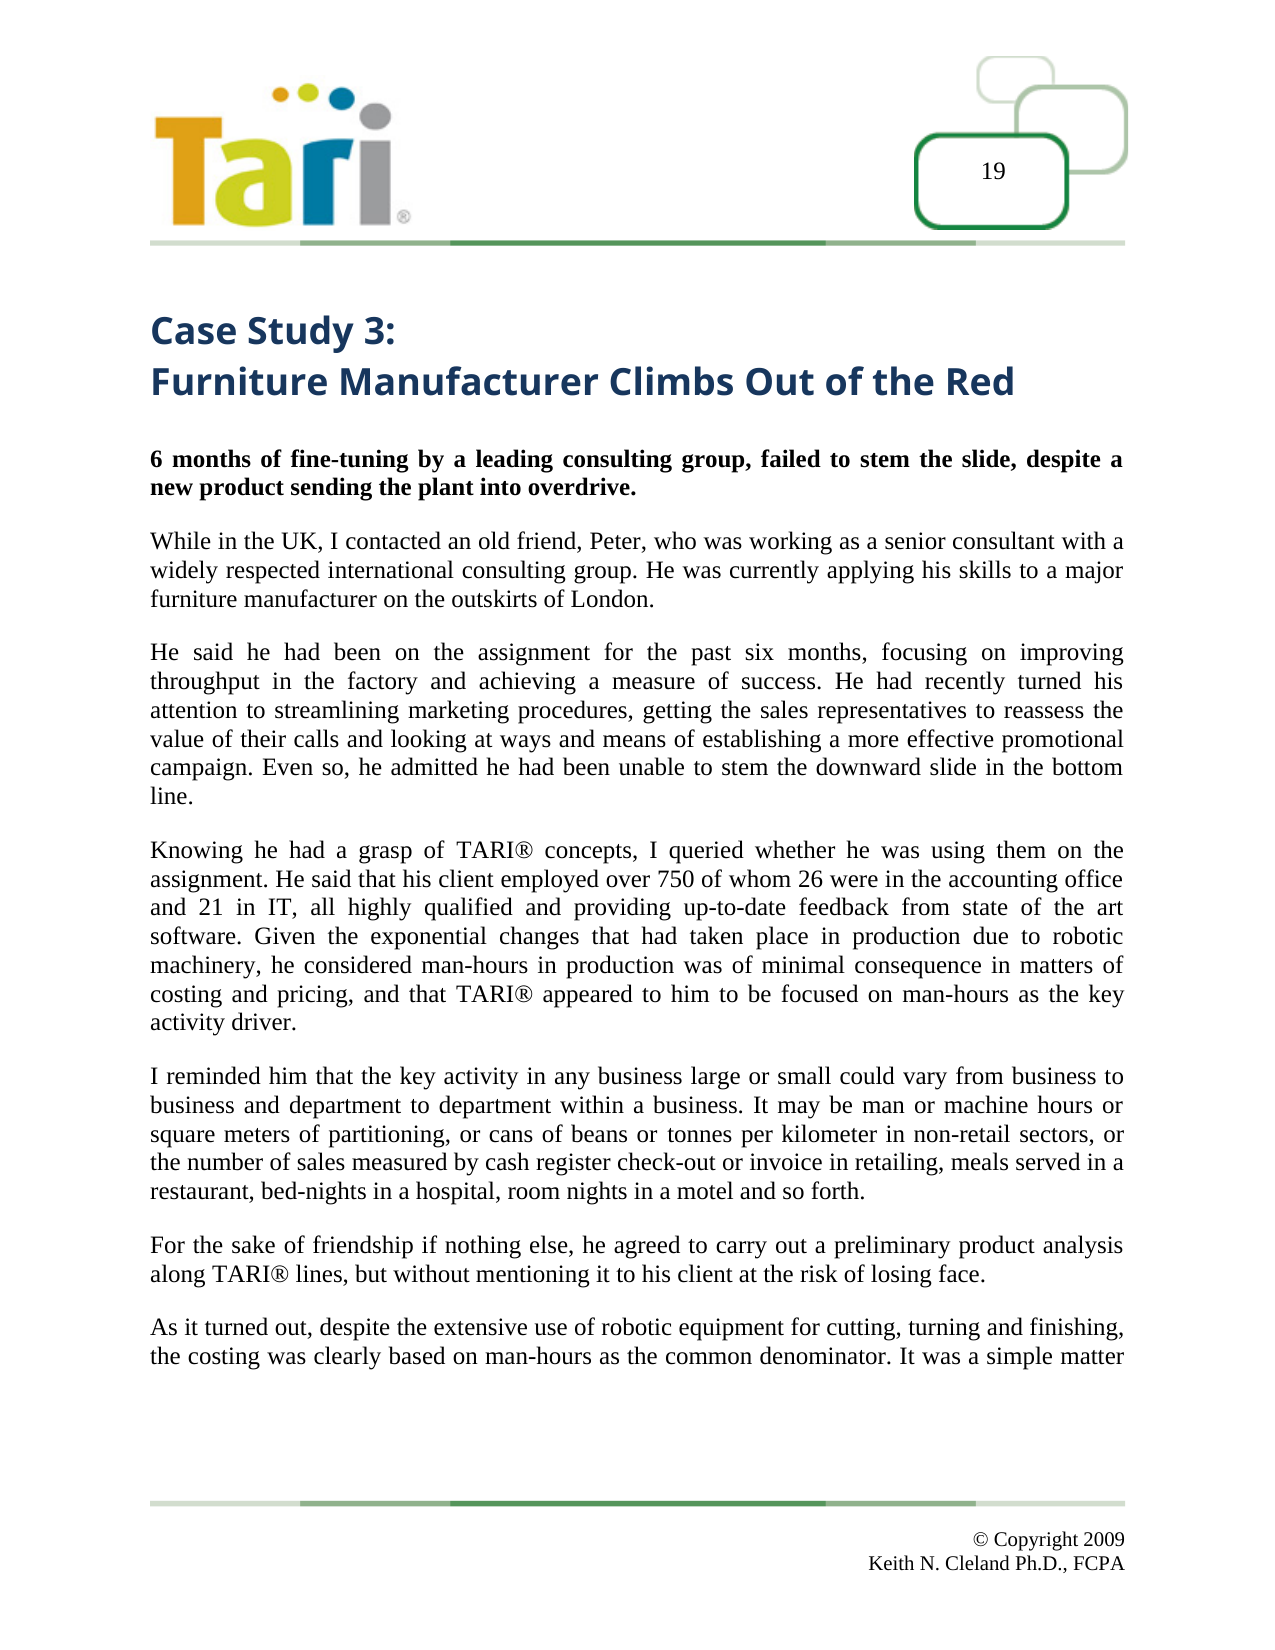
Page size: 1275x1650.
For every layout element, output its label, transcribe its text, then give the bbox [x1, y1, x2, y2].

text While in the UK, I contacted an old friend, Peter, who was working as a senior consultant with a widely respected international consulting group. He was currently applying his skills to a major furniture manufacturer on the outskirts of London. [150, 526, 1125, 612]
picture [914, 56, 1129, 230]
text For the sake of friendship if nothing else, he agreed to carry out a preliminary product analysis along TARI® lines, but without mentioning it to his client at the risk of losing face. [150, 1230, 1125, 1287]
text I reminded him that the key activity in any business large or small could vary from business to business and department to department within a business. It may be man or machine hours or square meters of partitioning, or cans of beans or tonnes per kilometer in non-retail sectors, or the number of sales measured by cash register check-out or invoice in retailing, meals served in a restaurant, bed-nights in a hospital, room nights in a motel and so forth. [150, 1061, 1125, 1205]
subtitle Case Study 3: Furniture Manufacturer Climbs Out of the Red [150, 304, 1125, 406]
picture [150, 75, 1125, 252]
text Knowing he had a grasp of TARI® concepts, I queried whether he was using them on the assignment. He said that his client employed over 750 of whom 26 were in the accounting office and 21 in IT, all highly qualified and providing up-to-date feedback from state of the art software. Given the exponential changes that had taken place in production due to robotic machinery, he considered man-hours in production was of minimal consequence in matters of costing and pricing, and that TARI® appeared to him to be focused on man-hours as the key activity driver. [150, 835, 1125, 1036]
picture [150, 1491, 1125, 1513]
subtitle 6 months of fine-tuning by a leading consulting group, failed to stem the slide, despite a new product sending the plant into overdrive. [150, 444, 1125, 501]
text He said he had been on the assignment for the past six months, focusing on improving throughput in the factory and achieving a measure of success. He had recently turned his attention to streamlining marketing procedures, getting the sales representatives to reassess the value of their calls and looking at ways and means of establishing a more effective promotional campaign. Even so, he admitted he had been unable to stem the downward slide in the bottom line. [150, 637, 1125, 810]
